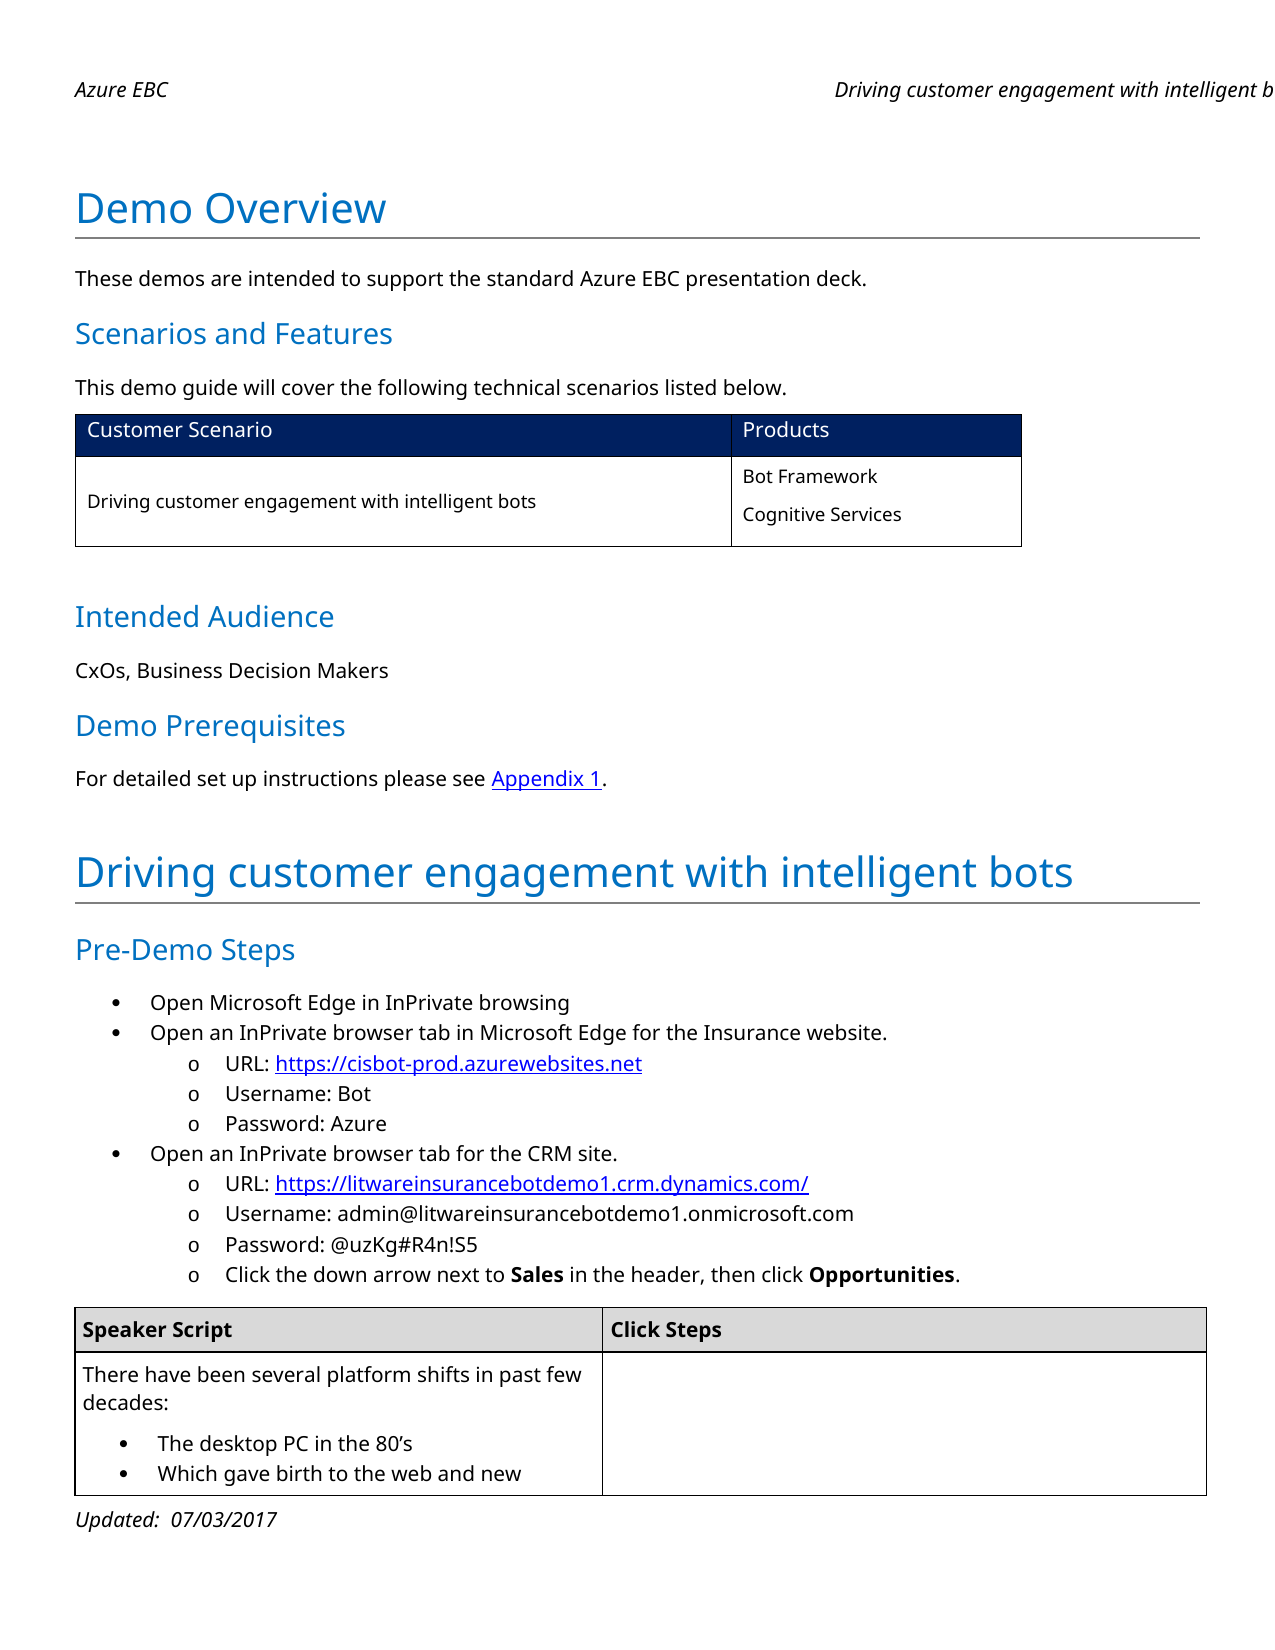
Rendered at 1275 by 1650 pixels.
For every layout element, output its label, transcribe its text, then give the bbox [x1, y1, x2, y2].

list Open an InPrivate browser tab for the CRM site. [112, 1139, 1200, 1168]
table_header Customer Scenario [76, 415, 731, 456]
list Password: @uzKg#R4n!S5 [187, 1230, 1200, 1258]
text CxOs, Business Decision Makers [75, 656, 1200, 684]
subtitle Intended Audience [75, 596, 1200, 636]
table_cell Bot Framework Cognitive Services [732, 457, 1021, 546]
subtitle Pre-Demo Steps [75, 929, 1200, 969]
table_header Speaker Script [76, 1308, 602, 1351]
table_header Products [732, 415, 1021, 456]
list Password: Azure [187, 1109, 1200, 1138]
list URL: https://cisbot-prod.azurewebsites.net [187, 1049, 1200, 1077]
list Open Microsoft Edge in InPrivate browsing [112, 988, 1200, 1017]
table_cell Driving customer engagement with intelligent bots [76, 457, 731, 546]
list URL: https://litwareinsurancebotdemo1.crm.dynamics.com/ [187, 1169, 1200, 1198]
list Username: admin@litwareinsurancebotdemo1.onmicrosoft.com [187, 1199, 1200, 1228]
table_cell [603, 1353, 1206, 1495]
subtitle Demo Overview [75, 178, 1200, 237]
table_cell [76, 1353, 602, 1495]
text These demos are intended to support the standard Azure EBC presentation deck. [75, 264, 1200, 293]
list Username: Bot [187, 1079, 1200, 1107]
text This demo guide will cover the following technical scenarios listed below. [75, 373, 1200, 402]
subtitle Driving customer engagement with intelligent bots [75, 843, 1200, 902]
text For detailed set up instructions please see Appendix 1. [75, 764, 1200, 793]
table_header Click Steps [603, 1308, 1206, 1351]
subtitle Demo Prerequisites [75, 705, 1200, 745]
list Open an InPrivate browser tab in Microsoft Edge for the Insurance website. [112, 1018, 1200, 1047]
subtitle Scenarios and Features [75, 314, 1200, 353]
list Click the down arrow next to Sales in the header, then click Opportunities. [187, 1260, 1200, 1288]
